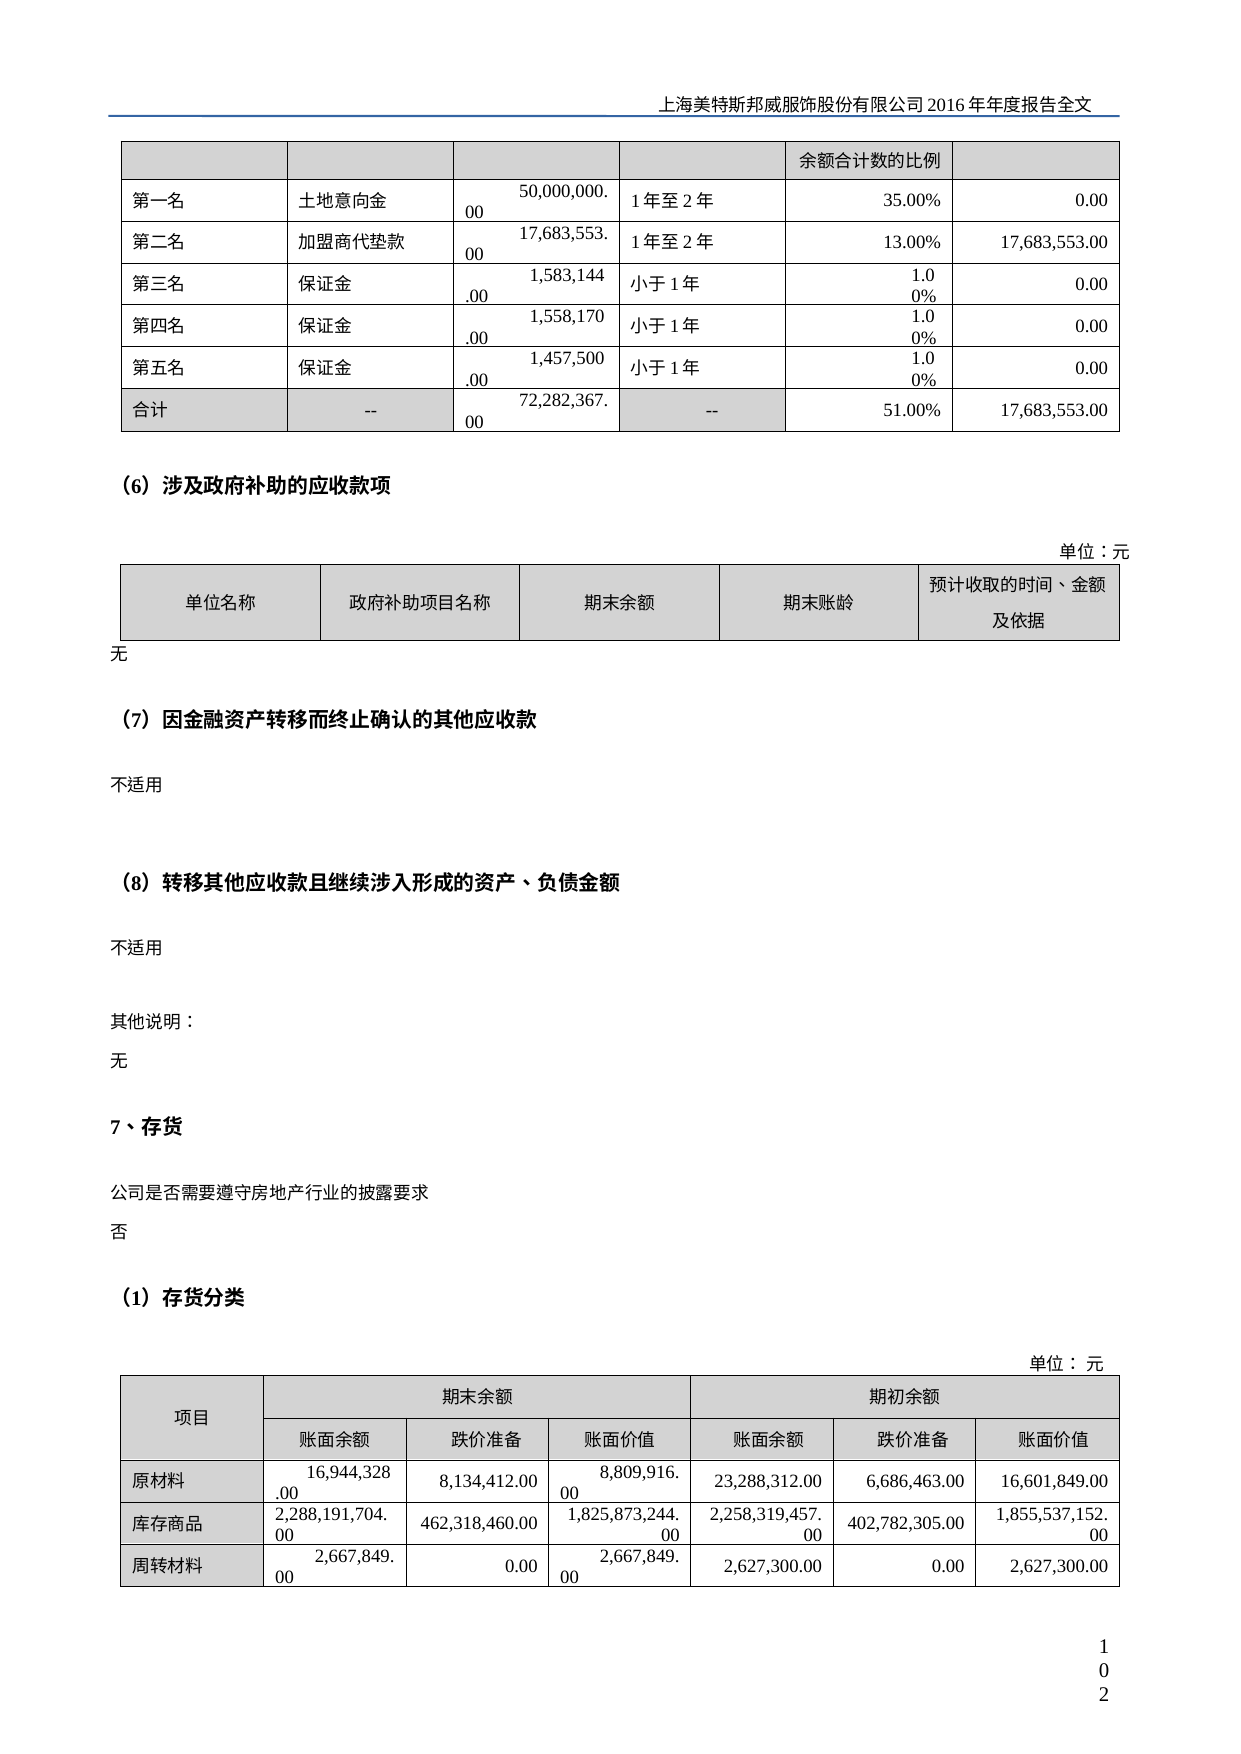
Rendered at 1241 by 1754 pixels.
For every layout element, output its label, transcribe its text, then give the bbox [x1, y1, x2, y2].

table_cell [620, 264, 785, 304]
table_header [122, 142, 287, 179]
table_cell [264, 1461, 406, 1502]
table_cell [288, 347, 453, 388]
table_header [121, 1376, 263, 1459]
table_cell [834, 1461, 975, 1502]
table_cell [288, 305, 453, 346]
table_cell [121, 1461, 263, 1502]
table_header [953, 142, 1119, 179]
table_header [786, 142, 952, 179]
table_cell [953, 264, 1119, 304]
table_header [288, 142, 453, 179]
text （7）因金融资产转移而终止确认的其他应收款 [110, 705, 1130, 733]
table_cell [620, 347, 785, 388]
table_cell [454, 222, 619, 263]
text 7、存货 [110, 1112, 1130, 1141]
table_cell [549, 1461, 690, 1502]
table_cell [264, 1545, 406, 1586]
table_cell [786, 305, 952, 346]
text 不适用 [110, 936, 1130, 960]
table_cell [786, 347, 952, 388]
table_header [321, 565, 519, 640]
text （6）涉及政府补助的应收款项 [110, 472, 1130, 500]
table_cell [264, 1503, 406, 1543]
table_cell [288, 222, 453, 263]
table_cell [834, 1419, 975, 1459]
text 否 [110, 1219, 1130, 1243]
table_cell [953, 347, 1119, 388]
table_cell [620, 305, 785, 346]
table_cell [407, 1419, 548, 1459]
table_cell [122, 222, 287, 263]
text 单位：元 [110, 540, 1130, 564]
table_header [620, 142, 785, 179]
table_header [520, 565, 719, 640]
text （8）转移其他应收款且继续涉入形成的资产、负债金额 [110, 868, 1130, 896]
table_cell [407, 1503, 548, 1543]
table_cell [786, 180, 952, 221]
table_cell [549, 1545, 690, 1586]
text 无 [110, 1049, 1130, 1073]
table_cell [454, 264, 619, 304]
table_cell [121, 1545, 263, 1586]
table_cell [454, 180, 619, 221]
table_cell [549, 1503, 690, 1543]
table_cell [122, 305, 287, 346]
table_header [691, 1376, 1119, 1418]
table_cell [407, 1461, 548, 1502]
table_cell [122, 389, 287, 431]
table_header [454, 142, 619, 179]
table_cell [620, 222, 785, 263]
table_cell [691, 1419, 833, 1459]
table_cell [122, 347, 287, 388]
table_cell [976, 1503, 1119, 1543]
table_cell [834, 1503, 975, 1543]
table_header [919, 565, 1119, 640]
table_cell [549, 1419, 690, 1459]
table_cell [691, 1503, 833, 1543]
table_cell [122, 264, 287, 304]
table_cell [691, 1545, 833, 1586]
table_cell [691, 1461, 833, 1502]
text 无 [110, 641, 1130, 665]
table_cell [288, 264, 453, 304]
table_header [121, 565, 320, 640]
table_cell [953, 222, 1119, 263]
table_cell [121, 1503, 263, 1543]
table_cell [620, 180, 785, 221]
text （1）存货分类 [110, 1283, 1130, 1311]
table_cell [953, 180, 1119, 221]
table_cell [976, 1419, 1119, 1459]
text 其他说明： [110, 1010, 1130, 1034]
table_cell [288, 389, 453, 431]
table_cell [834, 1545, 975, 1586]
text 公司是否需要遵守房地产行业的披露要求 [110, 1180, 1130, 1204]
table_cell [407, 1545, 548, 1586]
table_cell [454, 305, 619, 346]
text 不适用 [110, 773, 1130, 797]
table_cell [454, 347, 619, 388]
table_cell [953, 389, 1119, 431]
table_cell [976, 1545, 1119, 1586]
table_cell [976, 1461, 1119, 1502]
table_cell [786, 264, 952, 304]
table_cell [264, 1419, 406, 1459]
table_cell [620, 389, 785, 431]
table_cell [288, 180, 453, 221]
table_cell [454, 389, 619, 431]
text 单位： 元 [1029, 1351, 1130, 1375]
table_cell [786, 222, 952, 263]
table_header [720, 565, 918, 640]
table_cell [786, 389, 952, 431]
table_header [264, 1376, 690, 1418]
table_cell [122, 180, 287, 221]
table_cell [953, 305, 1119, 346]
